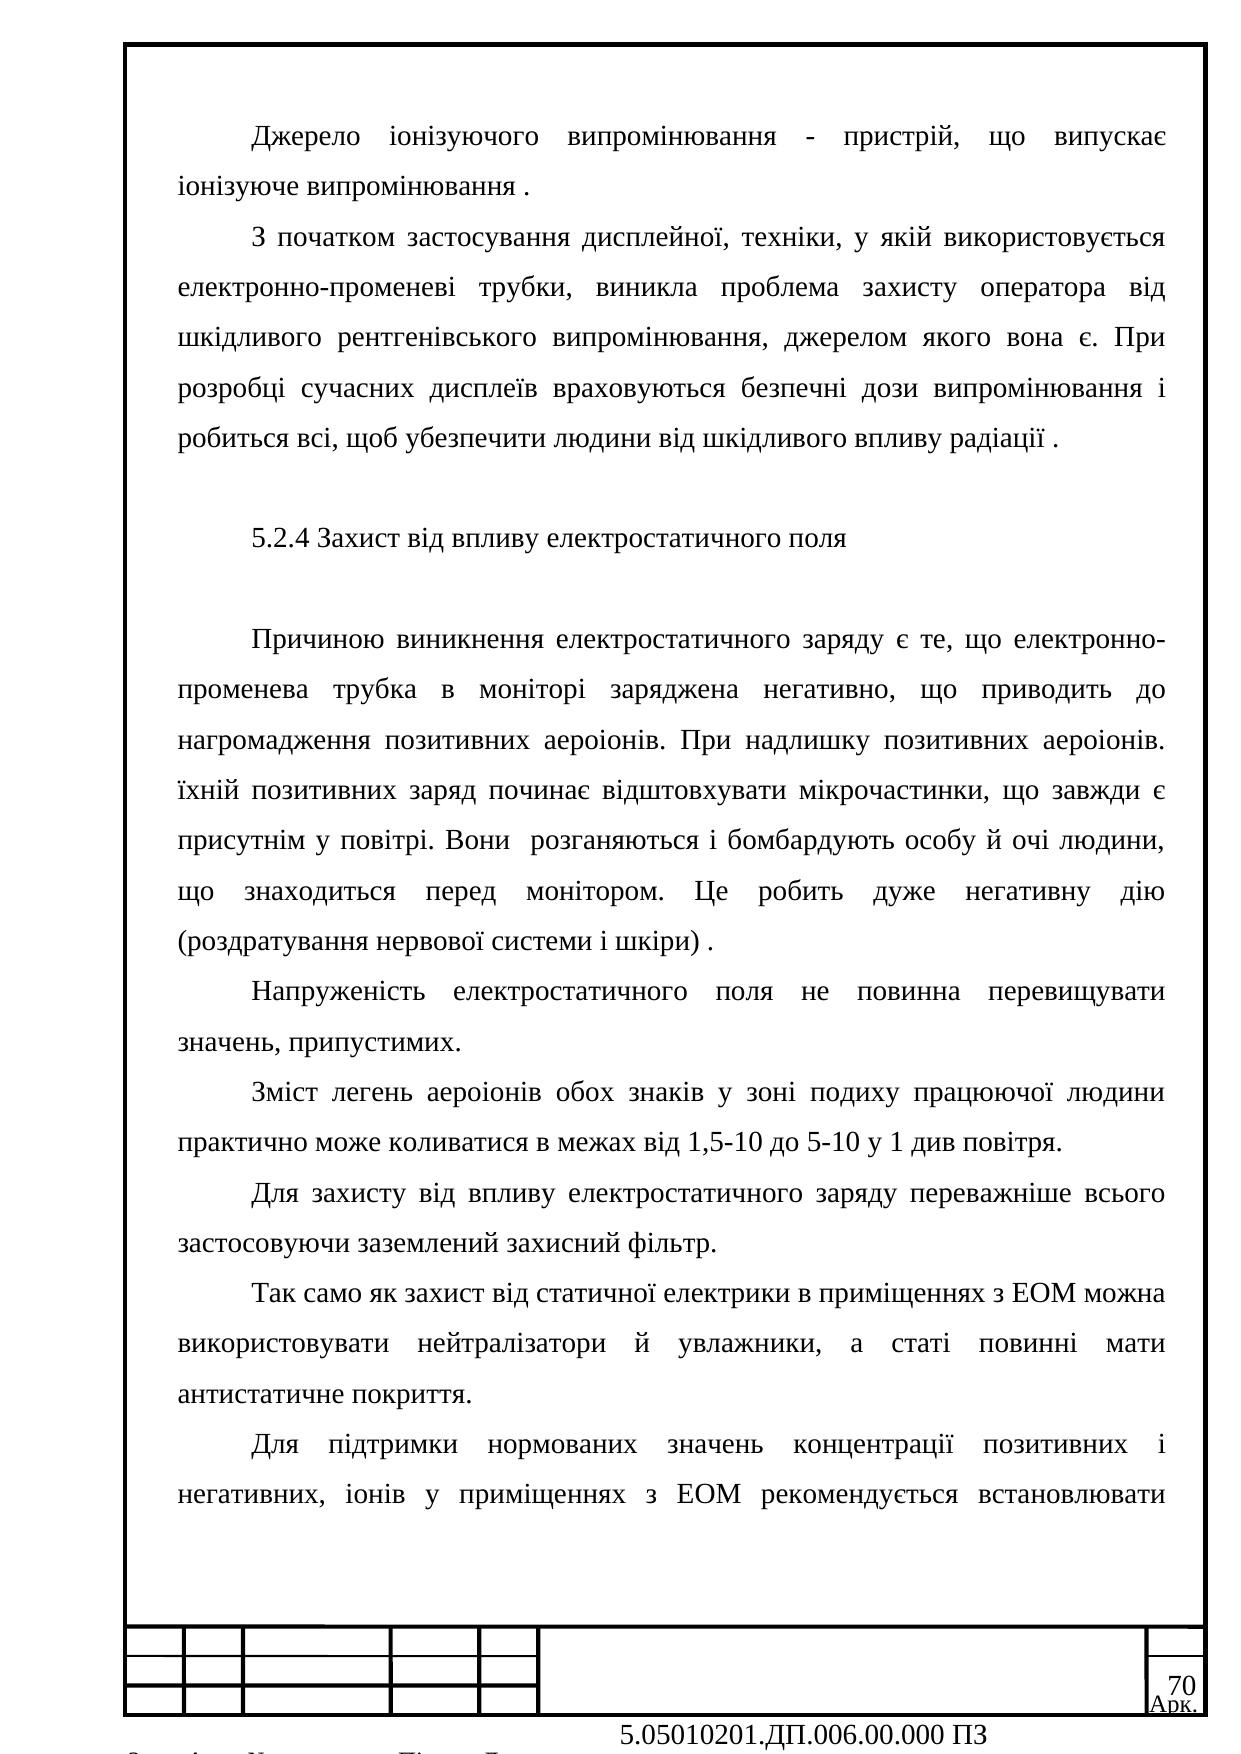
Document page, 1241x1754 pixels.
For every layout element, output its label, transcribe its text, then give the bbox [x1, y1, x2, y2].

text Напруженість електростатичного поля не повинна перевищувати значень, припустимих. [177, 973, 1166, 1057]
text Для захисту від впливу електростатичного заряду переважніше всього застосовуючи заземлений захисний фільтр. [177, 1175, 1166, 1258]
text Зміст легень аероіонів обох знаків у зоні подиху працюючої людини практично може коливатися в межах від 1,5-10 до 5-10 у 1 див повітря. [177, 1074, 1166, 1158]
text Причиною виникнення електростатичного заряду є те, що електронно-променева трубка в моніторі заряджена негативно, що приводить до нагромадження позитивних аероіонів. При надлишку позитивних аероіонів. їхній позитивних заряд починає відштовхувати мікрочастинки, що завжди є присутнім у повітрі. Вони розганяються і бомбардують особу й очі людини, що знаходиться перед монітором. Це робить дуже негативну дію (роздратування нервової системи і шкіри) . [177, 621, 1166, 957]
text Джерело іонізуючого випромінювання - пристрій, що випускає іонізуюче випромінювання . [177, 118, 1166, 202]
text З початком застосування дисплейної, техніки, у якій використовується електронно-променеві трубки, виникла проблема захисту оператора від шкідливого рентгенівського випромінювання, джерелом якого вона є. При розробці сучасних дисплеїв враховуються безпечні дози випромінювання і робиться всі, щоб убезпечити людини від шкідливого впливу радіації . [177, 219, 1166, 453]
text Так само як захист від статичної електрики в приміщеннях з ЕОМ можна використовувати нейтралізатори й увлажники, а статі повинні мати антистатичне покриття. [177, 1275, 1166, 1409]
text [177, 1426, 1166, 1510]
text 5.2.4 Захист від впливу електростатичного поля [177, 521, 1166, 554]
